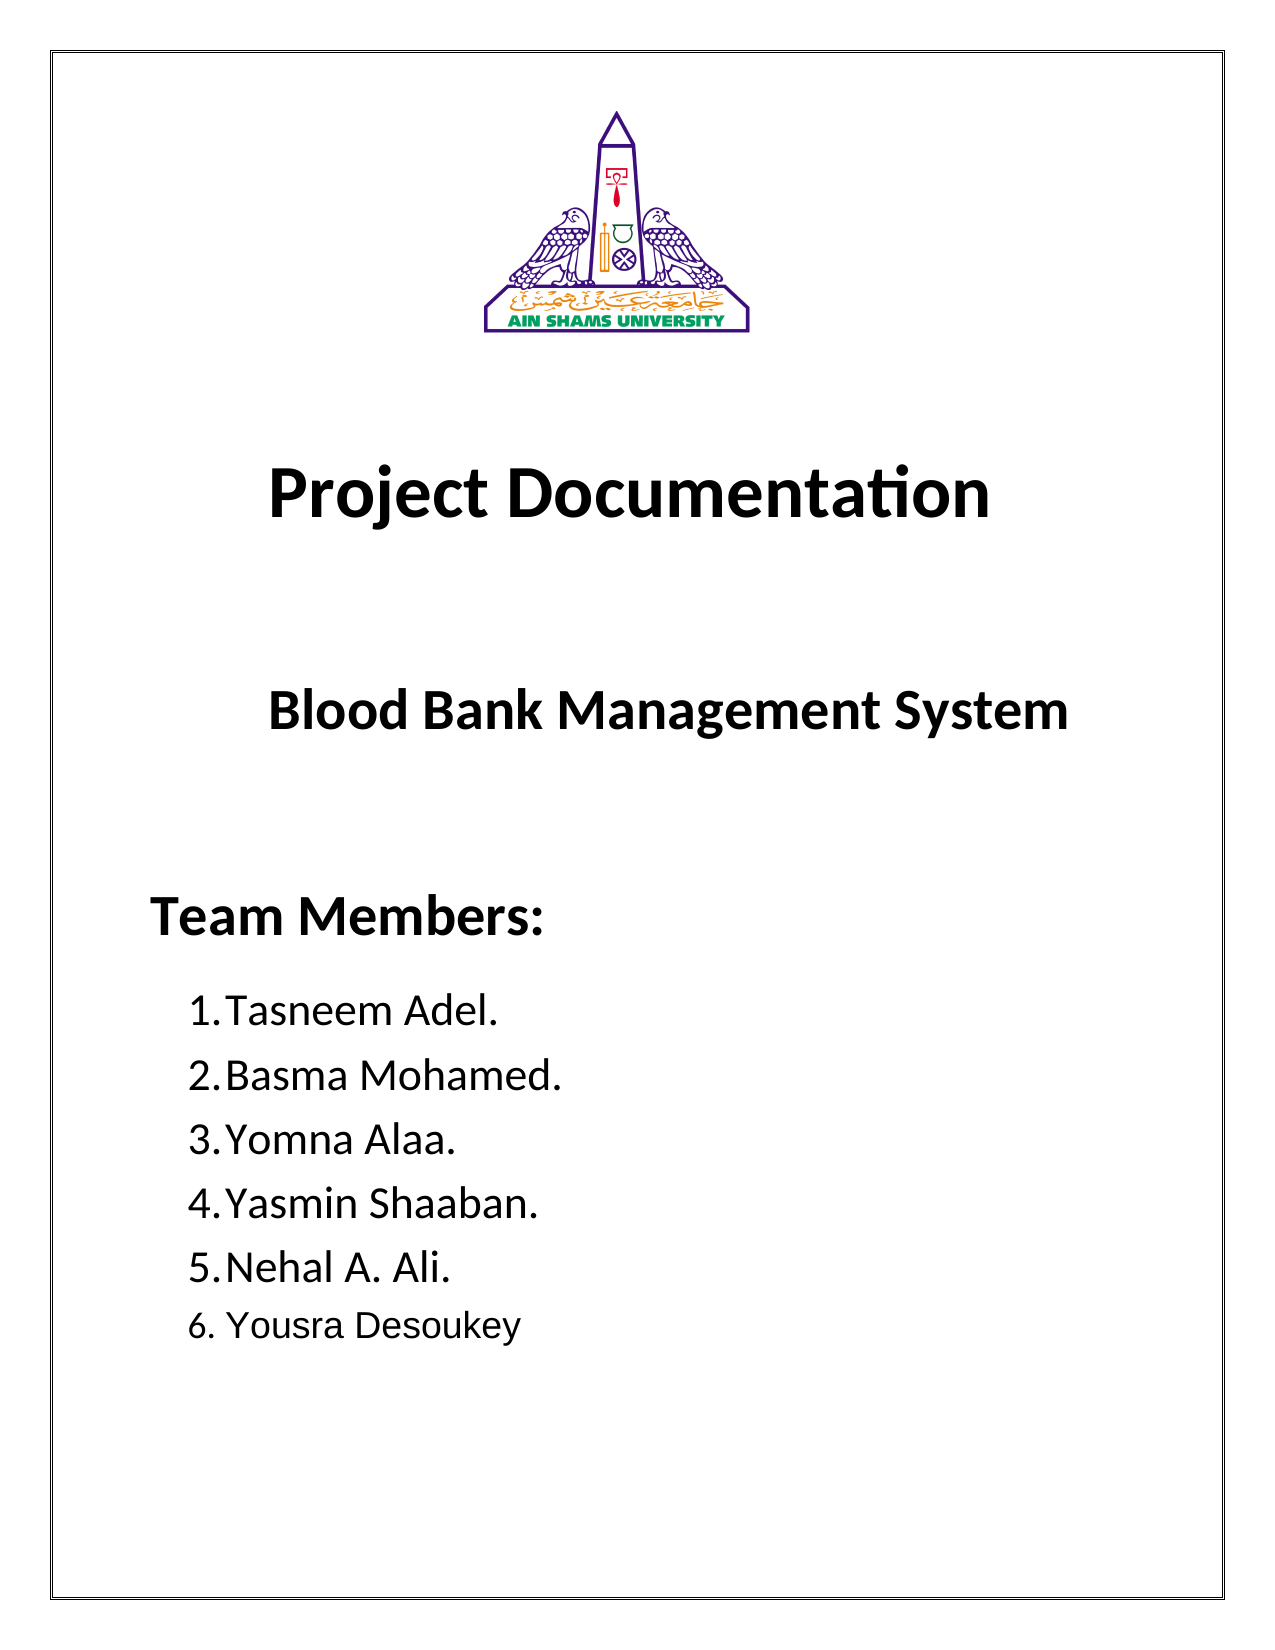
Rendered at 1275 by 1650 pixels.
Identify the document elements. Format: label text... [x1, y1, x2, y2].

list Yomna Alaa. [187, 1110, 1125, 1166]
picture [482, 111, 751, 334]
list Tasneem Adel. [187, 981, 1125, 1037]
list Nehal A. Ali. [187, 1238, 1125, 1294]
list Basma Mohamed. [187, 1045, 1125, 1101]
text Team Members: [150, 878, 1125, 950]
text Blood Bank Management System [150, 673, 1125, 744]
text Project Documentation [150, 444, 1125, 536]
list Yasmin Shaaban. [187, 1174, 1125, 1230]
list Yousra Desoukey [187, 1302, 1125, 1348]
